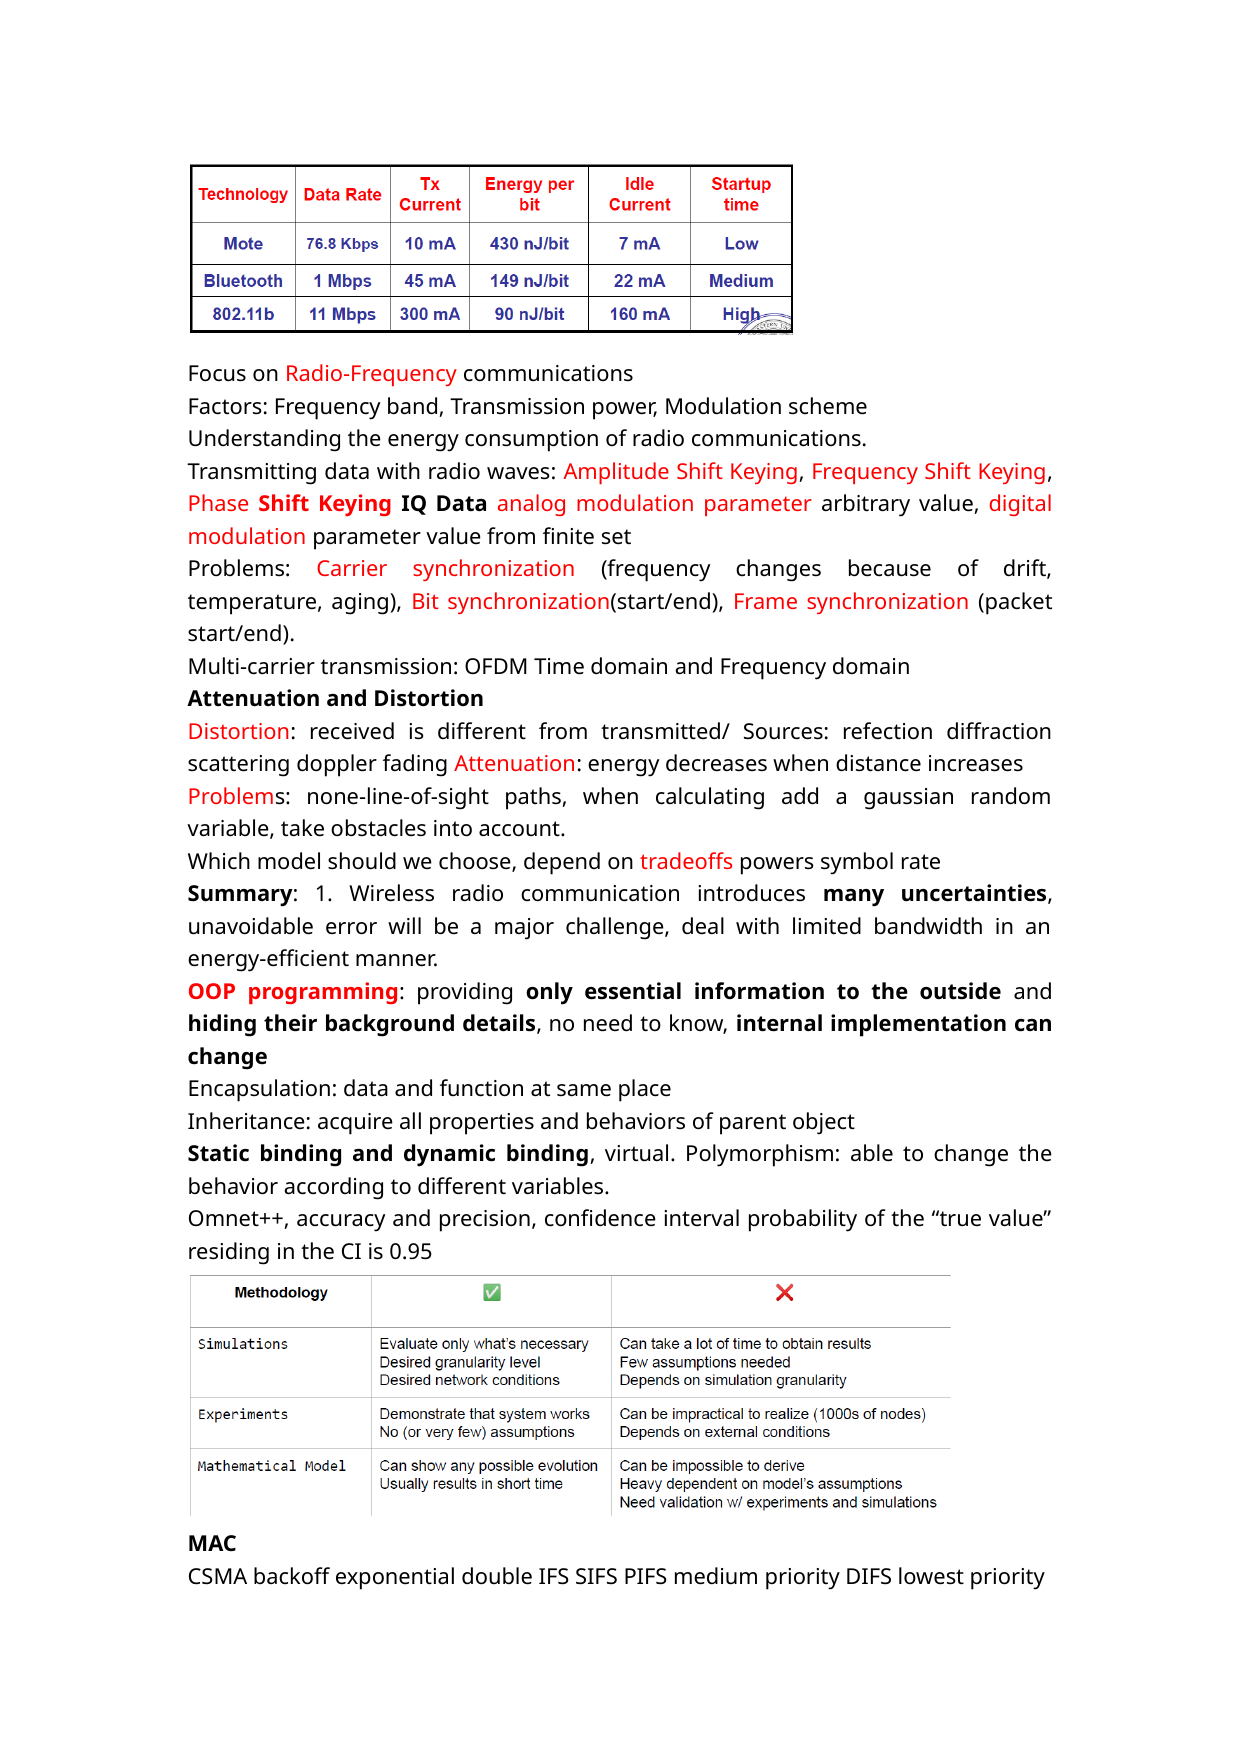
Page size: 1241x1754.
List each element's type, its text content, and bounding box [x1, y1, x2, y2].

picture [187, 162, 793, 335]
text Transmitting data with radio waves: Amplitude Shift Keying, Frequency Shift Keying, Phase Shift Keying IQ Data analog modulation parameter arbitrary value, digital modulation parameter value from finite set [187, 454, 1053, 552]
text Attenuation and Distortion [187, 682, 1053, 714]
text OOP programming: providing only essential information to the outside and hiding their background details, no need to know, internal implementation can change [187, 974, 1053, 1072]
text Summary: 1. Wireless radio communication introduces many uncertainties, unavoidable error will be a major challenge, deal with limited bandwidth in an energy-efficient manner. [187, 877, 1053, 974]
text Omnet++, accuracy and precision, confidence interval probability of the “true value” residing in the CI is 0.95 [187, 1202, 1053, 1267]
text Problems: Carrier synchronization (frequency changes because of drift, temperature, aging), Bit synchronization(start/end), Frame synchronization (packet start/end). [187, 552, 1053, 649]
text Focus on Radio-Frequency communications [187, 357, 1053, 389]
text Problems: none-line-of-sight paths, when calculating add a gaussian random variable, take obstacles into account. [187, 779, 1053, 844]
text Multi-carrier transmission: OFDM Time domain and Frequency domain [187, 649, 1053, 682]
text CSMA backoff exponential double IFS SIFS PIFS medium priority DIFS lowest priority [187, 1559, 1053, 1592]
text Which model should we choose, depend on tradeoffs powers symbol rate [187, 844, 1053, 877]
text Factors: Frequency band, Transmission power, Modulation scheme [187, 389, 1053, 422]
text Encapsulation: data and function at same place [187, 1072, 1053, 1104]
text Inheritance: acquire all properties and behaviors of parent object [187, 1104, 1053, 1137]
text Understanding the energy consumption of radio communications. [187, 422, 1053, 454]
text Distortion: received is different from transmitted/ Sources: refection diffraction scattering doppler fading Attenuation: energy decreases when distance increases [187, 714, 1053, 779]
picture [187, 1267, 951, 1516]
text MAC [187, 1527, 1053, 1559]
text Static binding and dynamic binding, virtual. Polymorphism: able to change the behavior according to different variables. [187, 1137, 1053, 1202]
